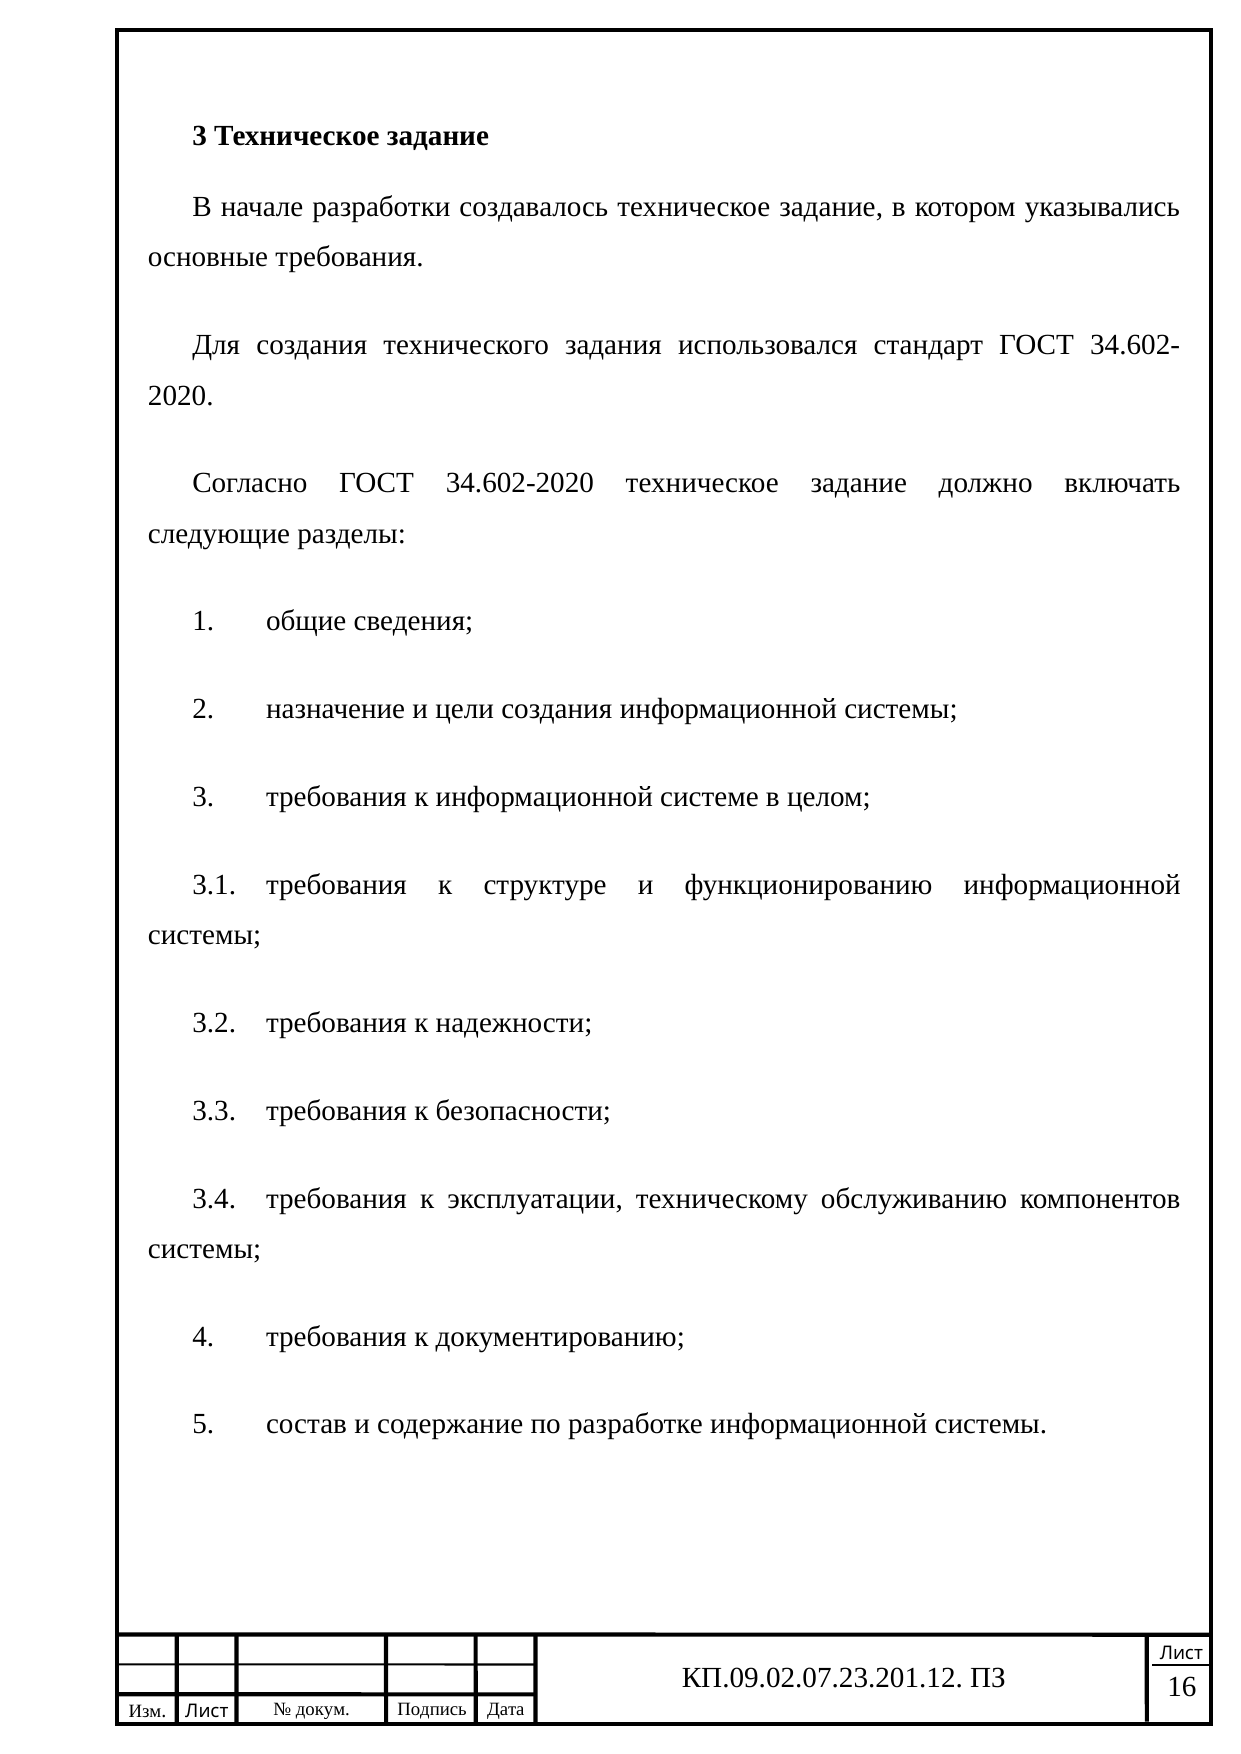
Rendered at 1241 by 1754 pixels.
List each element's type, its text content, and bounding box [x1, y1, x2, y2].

subtitle 3 Техническое задание [148, 118, 1181, 152]
subtitle 3.3. требования к безопасности; [148, 1093, 1181, 1126]
subtitle 4. требования к документированию; [148, 1319, 1181, 1352]
subtitle В начале разработки создавалось техническое задание, в котором указывались основные требования. [148, 189, 1181, 273]
subtitle 3. требования к информационной системе в целом; [148, 779, 1181, 813]
subtitle Для создания технического задания использовался стандарт ГОСТ 34.602-2020. [148, 327, 1181, 411]
subtitle 1. общие сведения; [148, 603, 1181, 637]
subtitle 3.4. требования к эксплуатации, техническому обслуживанию компонентов системы; [148, 1181, 1181, 1264]
subtitle 5. состав и содержание по разработке информационной системы. [148, 1407, 1181, 1440]
subtitle 2. назначение и цели создания информационной системы; [148, 691, 1181, 725]
subtitle 3.1. требования к структуре и функционированию информационной системы; [148, 867, 1181, 951]
subtitle 3.2. требования к надежности; [148, 1005, 1181, 1039]
subtitle Согласно ГОСТ 34.602-2020 техническое задание должно включать следующие разделы: [148, 465, 1181, 549]
